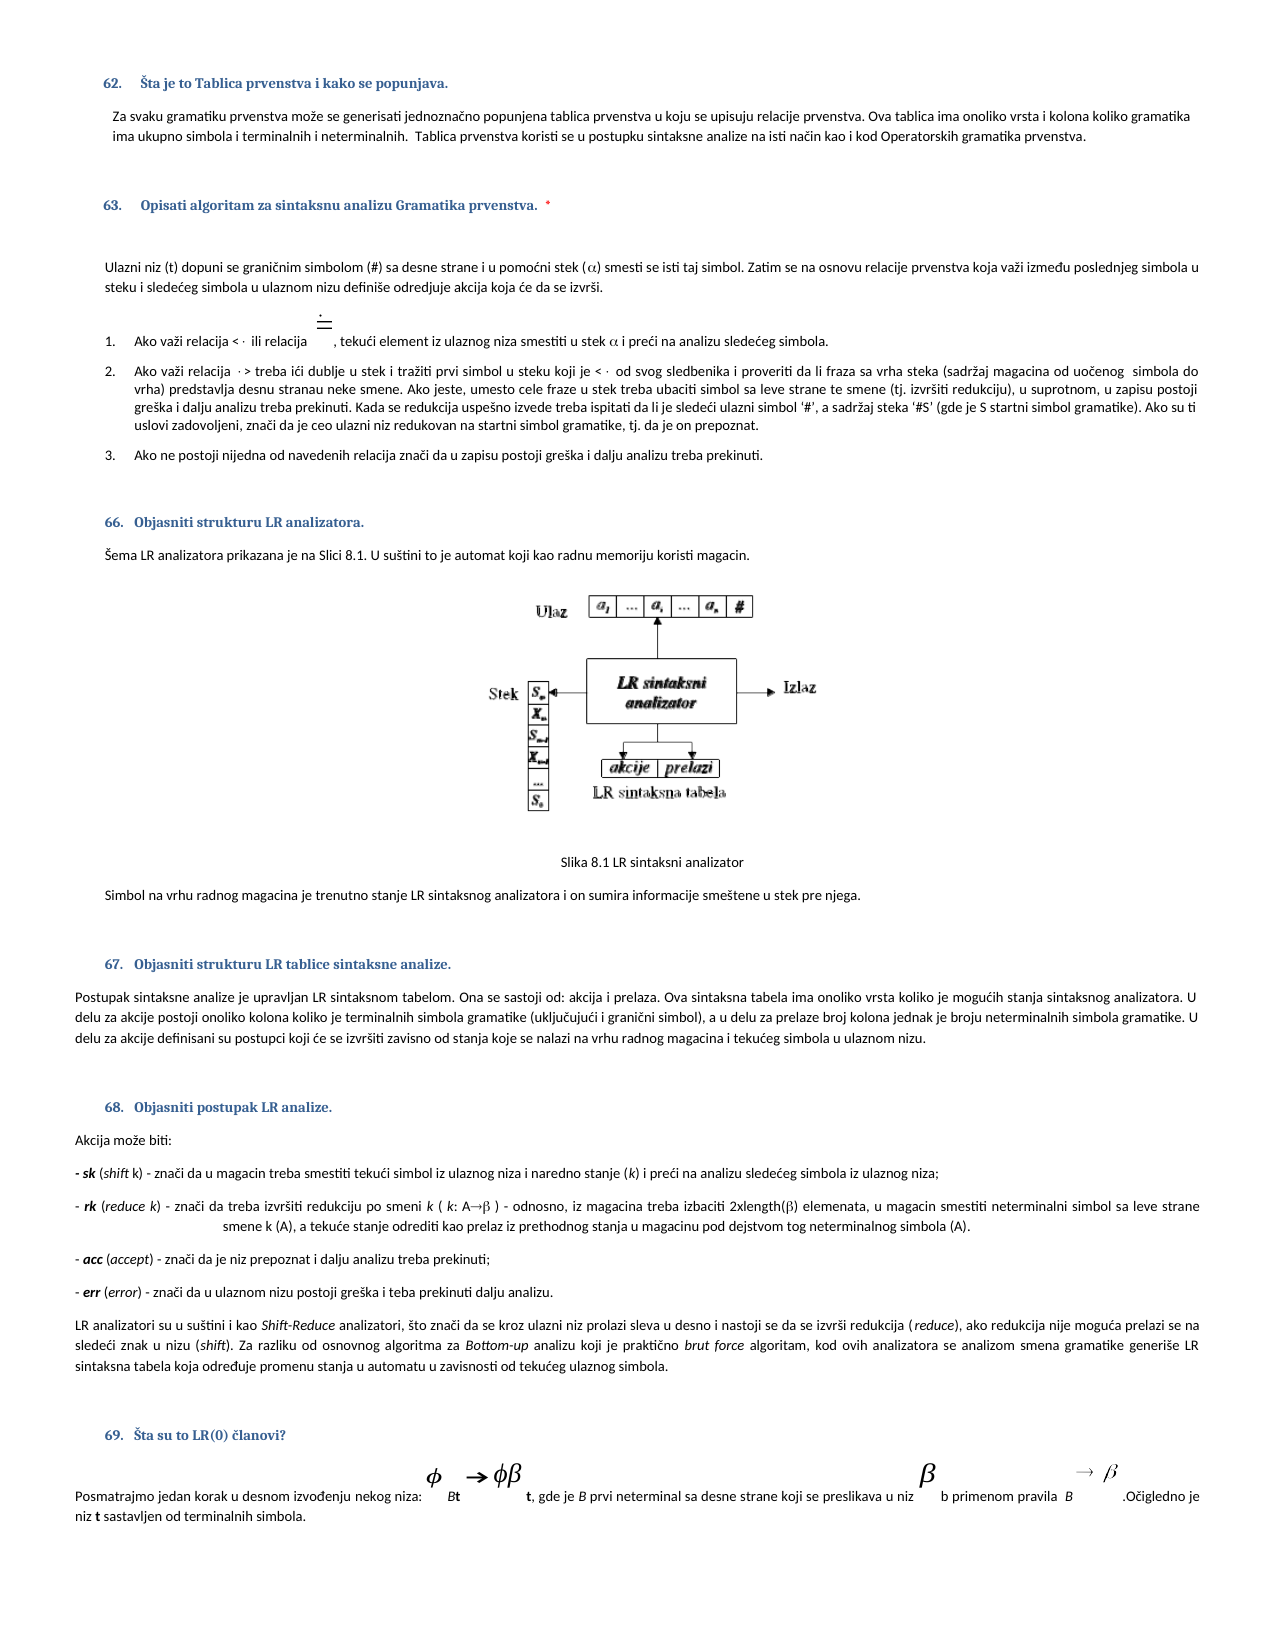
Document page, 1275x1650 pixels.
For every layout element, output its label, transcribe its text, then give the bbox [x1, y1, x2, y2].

text Šema LR analizatora prikazana je na Slici 8.1. U suštini to je automat koji kao radnu memoriju koristi magacin. [104, 546, 1200, 564]
text Slika 8.1 LR sintaksni analizator [104, 853, 1200, 871]
subtitle Šta je to Tablica prvenstva i kako se popunjava. [103, 75, 1200, 92]
subtitle Šta su to LR(0) članovi? [104, 1427, 1200, 1444]
text - rk (reduce k) - znači da treba izvršiti redukciju po smeni k ( k: A ) - odnosno, iz magacina treba izbaciti 2xlength() elemenata, u magacin smestiti neterminalni simbol sa leve strane smene k (A), a tekuće stanje odrediti kao prelaz iz prethodnog stanja u magacinu pod dejstvom tog neterminalnog simbola (A). [75, 1197, 1200, 1235]
text - acc (accept) - znači da je niz prepoznat i dalju analizu treba prekinuti; [75, 1250, 1200, 1268]
text - err (error) - znači da u ulaznom nizu postoji greška i teba prekinuti dalju analizu. [75, 1283, 1200, 1301]
text Posmatrajmo jedan korak u desnom izvođenju nekog niza: Bt t, gde je B prvi neterminal sa desne strane koji se preslikava u niz b primenom pravila B.Оčigledno je niz t sastavljen od terminalnih simbola. [75, 1459, 1200, 1525]
text Ulazni niz (t) dopuni se graničnim simbolom (#) sa desne strane i u pomoćni stek () smesti se isti taj simbol. Zatim se na osnovu relacije prvenstva koja važi između poslednjeg simbola u steku i sledećeg simbola u ulaznom nizu definiše odredjuje akcija koja će da se izvrši. [104, 258, 1200, 296]
text Akcija može biti: [75, 1131, 1200, 1149]
subtitle Objasniti strukturu LR analizatora. [104, 514, 1200, 531]
subtitle Opisati algoritam za sintaksnu analizu Gramatika prvenstva. * [103, 198, 1200, 214]
list Ako važi relacija < ili relacija , tekući element iz ulaznog niza smestiti u stek i preći na analizu sledećeg simbola. [104, 311, 1200, 350]
list Ako važi relacija > treba ići dublje u stek i tražiti prvi simbol u steku koji je < od svog sledbenika i proveriti da li fraza sa vrha steka (sadržaj magacina od uočenog simbola do vrha) predstavlja desnu stranau neke smene. Ako jeste, umesto cele fraze u stek treba ubaciti simbol sa leve strane te smene (tj. izvršiti redukciju), u suprotnom, u zapisu postoji greška i dalju analizu treba prekinuti. Kada se redukcija uspešno izvede treba ispitati da li je sledeći ulazni simbol ‘#’, a sadržaj steka ‘#S’ (gde je S startni simbol gramatike). Ako su ti uslovi zadovoljeni, znači da je ceo ulazni niz redukovan na startni simbol gramatike, tj. da je on prepoznat. [104, 363, 1200, 434]
text Za svaku gramatiku prvenstva može se generisati jednoznačno popunjena tablica prvenstva u koju se upisuju relacije prvenstva. Ova tablica ima onoliko vrsta i kolona koliko gramatika ima ukupno simbola i terminalnih i neterminalnih. Tablica prvenstva koristi se u postupku sintaksne analize na isti način kao i kod Operatorskih gramatika prvenstva. [112, 107, 1200, 145]
text LR analizatori su u suštini i kao Shift-Reduce analizatori, što znači da se kroz ulazni niz prolazi sleva u desno i nastoji se da se izvrši redukcija (reduce), ako redukcija nije moguća prelazi se na sledeći znak u nizu (shift). Za razliku od osnovnog algoritma za Bottom-up analizu koji je praktično brut force algoritam, kod ovih analizatora se analizom smena gramatike generiše LR sintaksna tabela koja određuje promenu stanja u automatu u zavisnosti od tekućeg ulaznog simbola. [75, 1316, 1200, 1375]
subtitle Objasniti postupak LR analize. [104, 1099, 1200, 1116]
text Postupak sintaksne analize je upravljan LR sintaksnom tabelom. Ona se sastoji od: akcija i prelaza. Ova sintaksna tabela ima onoliko vrsta koliko je mogućih stanja sintaksnog analizatora. U delu za akcije postoji onoliko kolona koliko je terminalnih simbola gramatike (uključujući i granični simbol), a u delu za prelaze broj kolona jednak je broju neterminalnih simbola gramatike. U delu za akcije definisani su postupci koji će se izvršiti zavisno od stanja koje se nalazi na vrhu radnog magacina i tekućeg simbola u ulaznom nizu. [75, 988, 1200, 1047]
text - sk (shift k) - znači da u magacin treba smestiti tekući simbol iz ulaznog niza i naredno stanje (k) i preći na analizu sledećeg simbola iz ulaznog niza; [75, 1164, 1200, 1182]
text Simbol na vrhu radnog magacina je trenutno stanje LR sintaksnog analizatora i on sumira informacije smeštene u stek pre njega. [104, 886, 1200, 904]
subtitle Objasniti strukturu LR tablice sintaksne analize. [104, 956, 1200, 973]
list Ako ne postoji nijedna od navedenih relacija znači da u zapisu postoji greška i dalju analizu treba prekinuti. [104, 446, 1200, 464]
